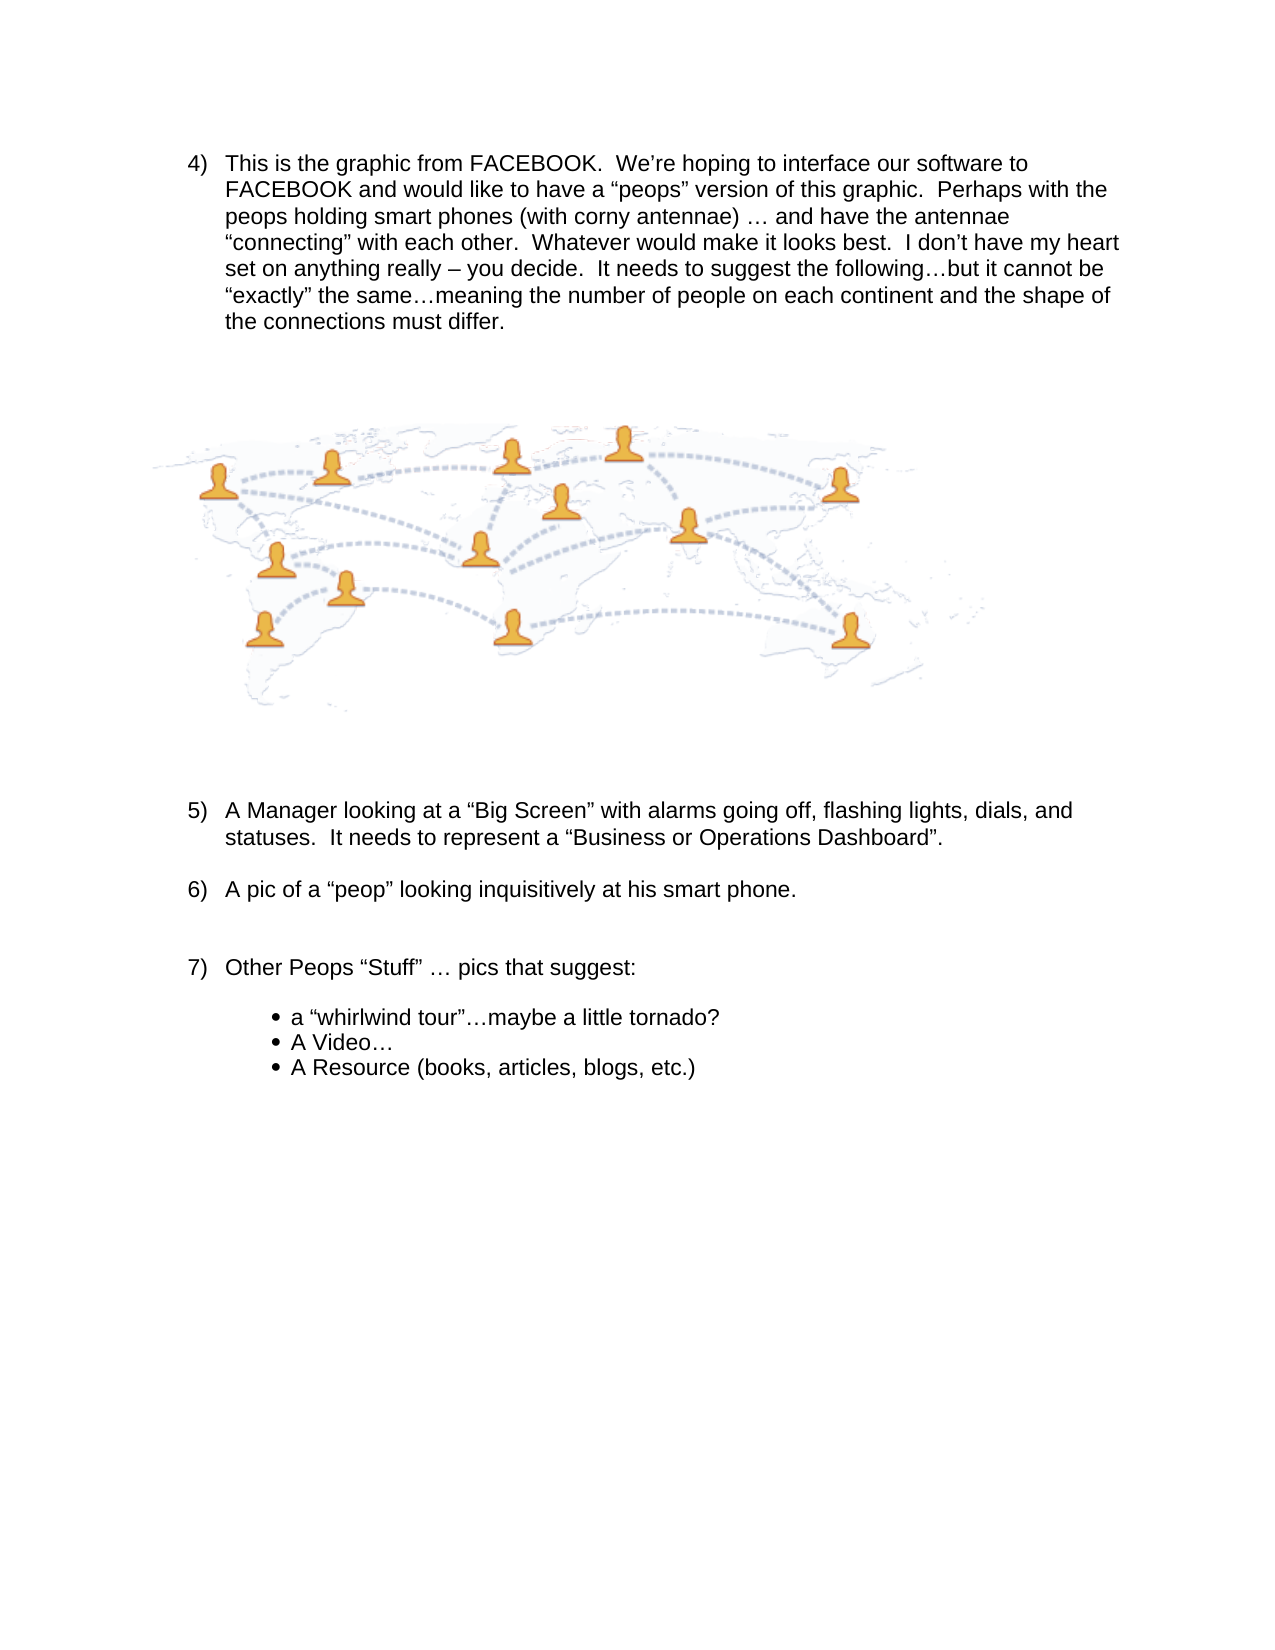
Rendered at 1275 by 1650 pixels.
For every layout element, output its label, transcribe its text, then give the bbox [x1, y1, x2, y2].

list A pic of a “peop” looking inquisitively at his smart phone. [187, 876, 1125, 903]
list A Resource (books, articles, blogs, etc.) [272, 1055, 1125, 1080]
list Other Peops “Stuff” … pics that suggest: [187, 955, 1125, 980]
picture [150, 413, 989, 719]
list A Manager looking at a “Big Screen” with alarms going off, flashing lights, dials, and statuses. It needs to represent a “Business or Operations Dashboard”. [187, 797, 1125, 850]
list This is the graphic from FACEBOOK. We’re hoping to interface our software to FACEBOOK and would like to have a “peops” version of this graphic. Perhaps with the peops holding smart phones (with corny antennae) … and have the antennae “connecting” with each other. Whatever would make it looks best. I don’t have my heart set on anything really – you decide. It needs to suggest the following…but it cannot be “exactly” the same…meaning the number of people on each continent and the shape of the connections must differ. [187, 150, 1125, 334]
list a “whirlwind tour”…maybe a little tornado? [272, 1005, 1125, 1030]
list A Video… [272, 1030, 1125, 1055]
